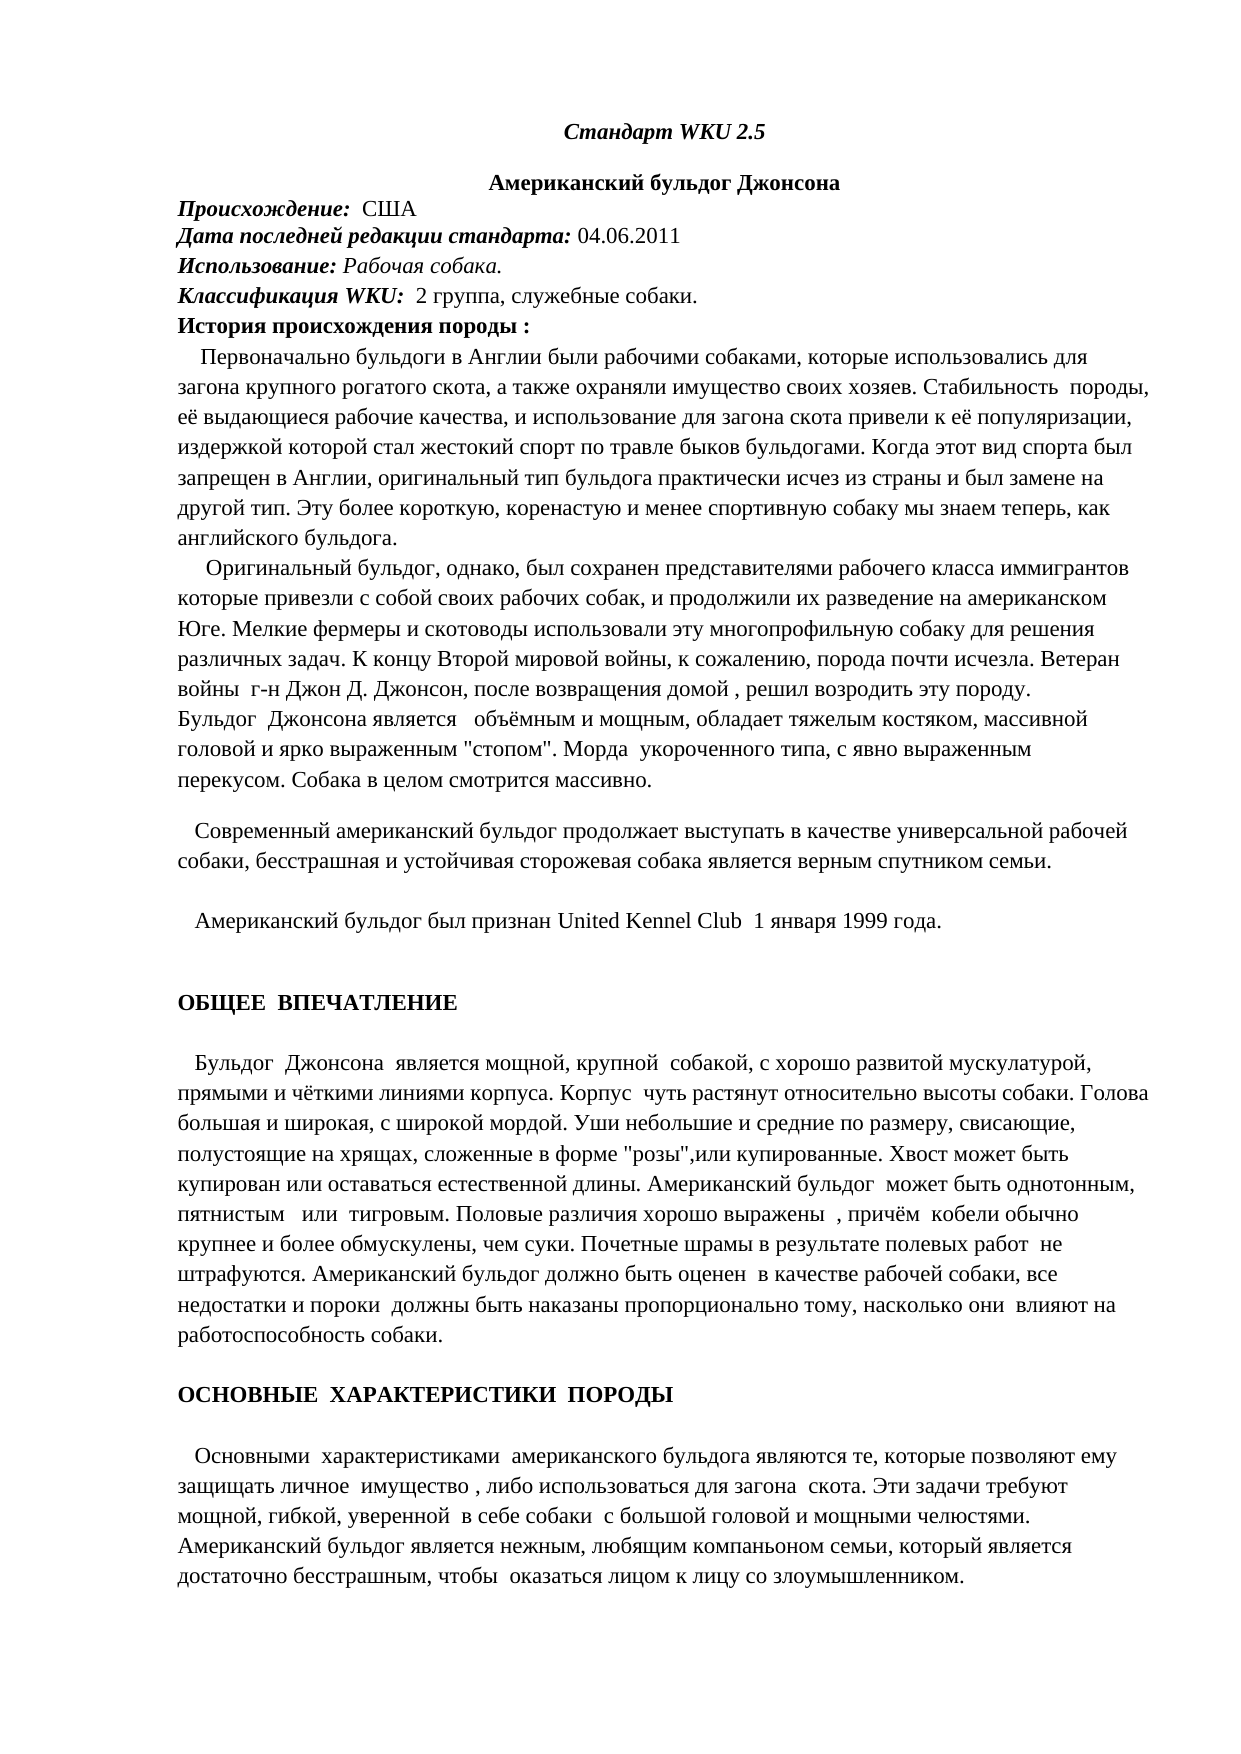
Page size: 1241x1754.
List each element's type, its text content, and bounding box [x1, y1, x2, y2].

text Стандарт WKU 2.5 [177, 118, 1152, 144]
text Американский бульдог Джонсона [177, 169, 1152, 196]
text Бульдог Джонсона является объёмным и мощным, обладает тяжелым костяком, массивной головой и ярко выраженным "стопом". Морда укороченного типа, с явно выраженным перекусом. Собака в целом смотрится массивно. [177, 705, 1152, 792]
text ОБЩЕЕ ВПЕЧАТЛЕНИЕ Бульдог Джонсона является мощной, крупной собакой, с хорошо развитой мускулатурой, прямыми и чёткими линиями корпуса. Корпус чуть растянут относительно высоты собаки. Голова большая и широкая, с широкой мордой. Уши небольшие и средние по размеру, свисающие, полустоящие на хрящах, сложенные в форме "розы",или купированные. Хвост может быть купирован или оставаться естественной длины. Американский бульдог может быть однотонным, пятнистым или тигровым. Половые различия хорошо выражены , причём кобели обычно крупнее и более обмускулены, чем суки. Почетные шрамы в результате полевых работ не штрафуются. Американский бульдог должно быть оценен в качестве рабочей собаки, все недостатки и пороки должны быть наказаны пропорционально тому, насколько они влияют на работоспособность собаки. ОСНОВНЫЕ ХАРАКТЕРИСТИКИ ПОРОДЫ Основными характеристиками американского бульдога являются те, которые позволяют ему защищать личное имущество , либо использоваться для загона скота. Эти задачи требуют мощной, гибкой, уверенной в себе собаки с большой головой и мощными челюстями. Американский бульдог является нежным, любящим компаньоном семьи, который является достаточно бесстрашным, чтобы оказаться лицом к лицу со злоумышленником. [177, 958, 1152, 1589]
text Происхождение: США [177, 196, 1152, 222]
text Первоначально бульдоги в Англии были рабочими собаками, которые использовались для загона крупного рогатого скота, а также охраняли имущество своих хозяев. Стабильность породы, её выдающиеся рабочие качества, и использование для загона скота привели к её популяризации, издержкой которой стал жестокий спорт по травле быков бульдогами. Когда этот вид спорта был запрещен в Англии, оригинальный тип бульдога практически исчез из страны и был замене на другой тип. Эту более короткую, коренастую и менее спортивную собаку мы знаем теперь, как английского бульдога. Оригинальный бульдог, однако, был сохранен представителями рабочего класса иммигрантов которые привезли с собой своих рабочих собак, и продолжили их разведение на американском Юге. Мелкие фермеры и скотоводы использовали эту многопрофильную собаку для решения различных задач. К концу Второй мировой войны, к сожалению, порода почти исчезла. Ветеран войны г-н Джон Д. Джонсон, после возвращения домой , решил возродить эту породу. [177, 343, 1152, 701]
text Использование: Рабочая собака. Классификация WKU: 2 группа, служебные собаки. [177, 252, 1152, 309]
text Дата последней редакции стандарта: 04.06.2011 [177, 222, 1152, 248]
text Современный американский бульдог продолжает выступать в качестве универсальной рабочей собаки, бесстрашная и устойчивая сторожевая собака является верным спутником семьи. Американский бульдог был признан United Kennel Club 1 января 1999 года. [177, 817, 1152, 934]
text История происхождения породы : [177, 312, 1152, 339]
